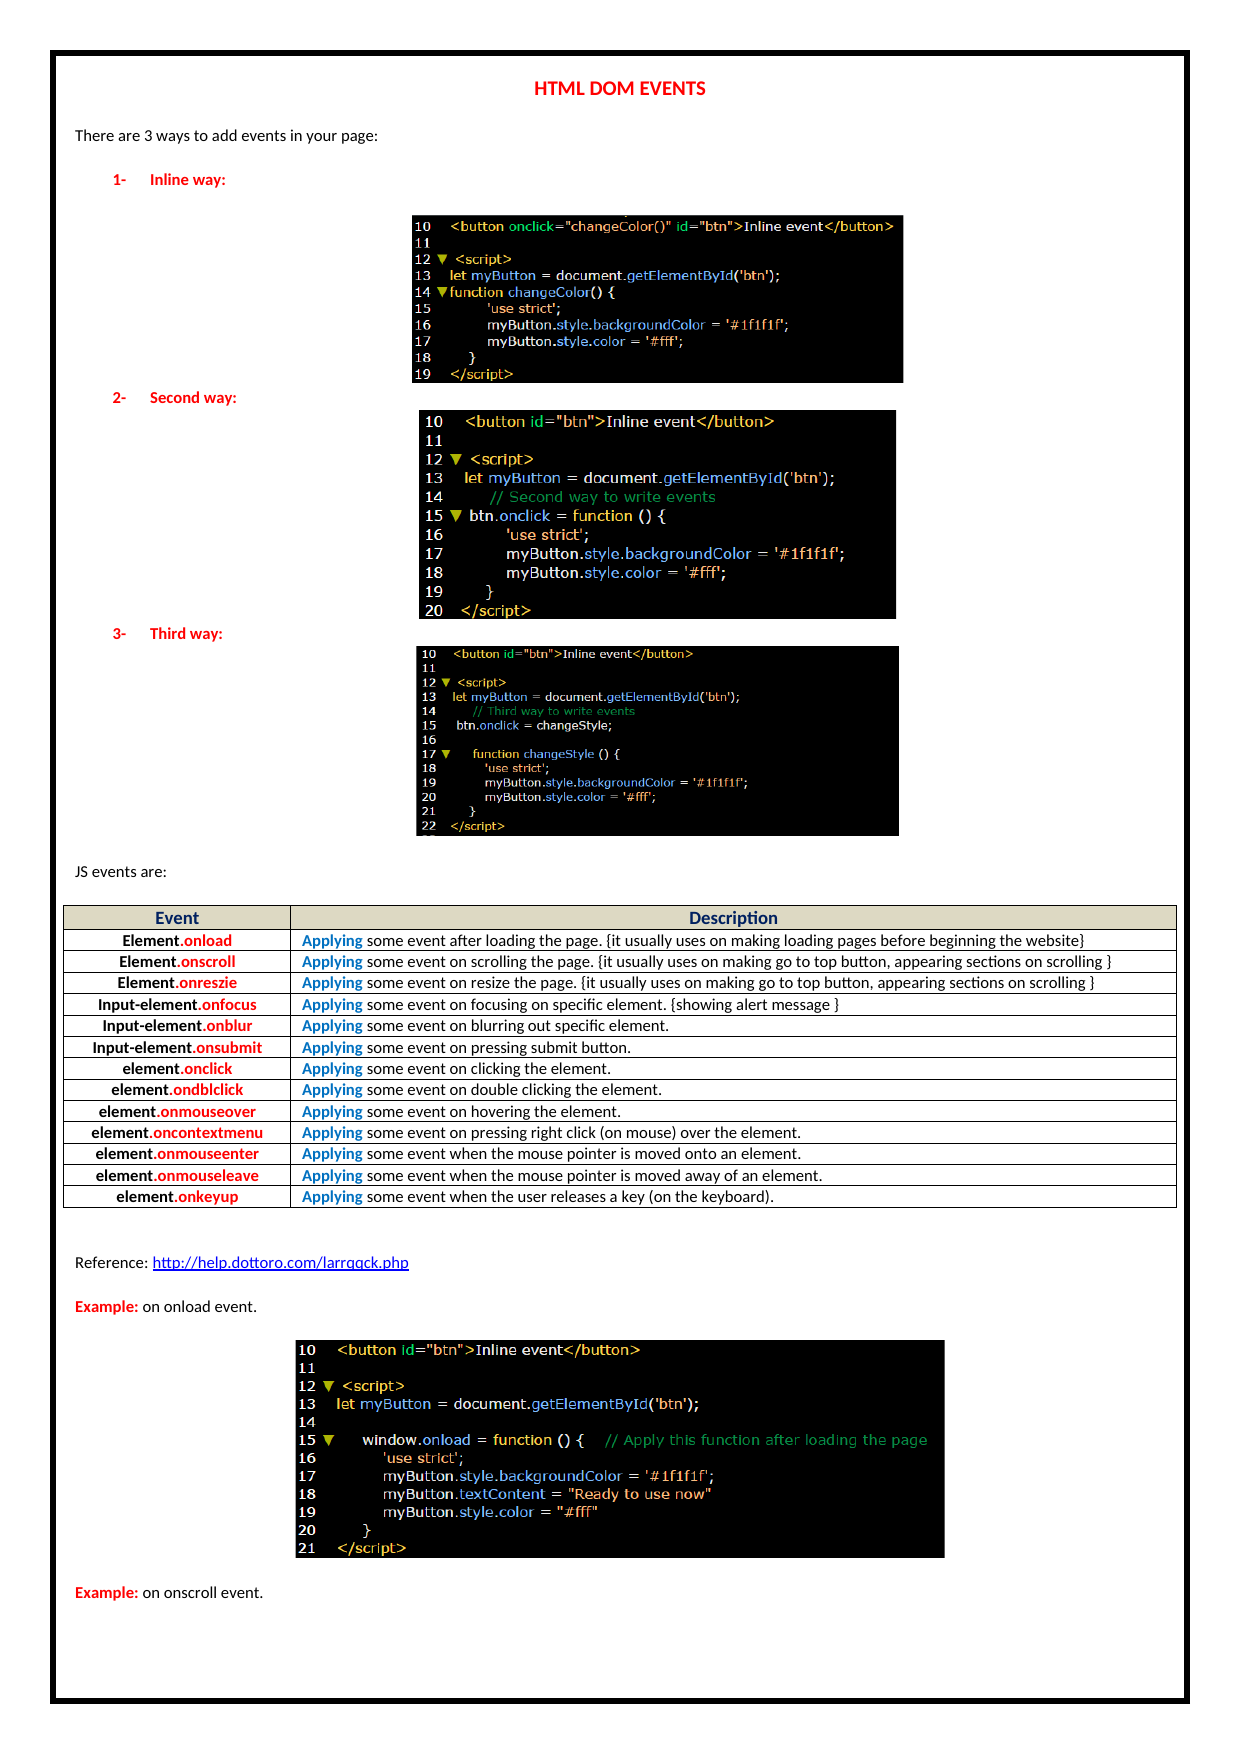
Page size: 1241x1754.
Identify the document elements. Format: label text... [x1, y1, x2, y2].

table_cell Applying some event on resize the page. {it usually uses on making go to top button, appearing sections on scrolling } [291, 973, 1176, 993]
table_cell Applying some event on blurring out specific element. [291, 1016, 1176, 1036]
text Reference: http://help.dottoro.com/larrqqck.php [75, 1252, 1165, 1272]
table_cell element.ondblclick [64, 1080, 290, 1100]
table_cell Applying some event on focusing on specific element. {showing alert message } [291, 994, 1176, 1014]
table_cell Element.onload [64, 930, 290, 950]
picture [412, 215, 904, 383]
text There are 3 ways to add events in your page: [75, 125, 1165, 145]
table_cell Applying some event on pressing right click (on mouse) over the element. [291, 1122, 1176, 1143]
text JS events are: [75, 861, 1165, 881]
table_cell Applying some event on double clicking the element. [291, 1080, 1176, 1100]
table_cell Input-element.onfocus [64, 994, 290, 1014]
table_cell Applying some event when the mouse pointer is moved onto an element. [291, 1144, 1176, 1164]
table_cell Applying some event on pressing submit button. [291, 1037, 1176, 1057]
list Inline way: [112, 169, 1165, 189]
table_cell Input-element.onblur [64, 1016, 290, 1036]
picture [416, 646, 899, 836]
picture [295, 1340, 945, 1558]
list Third way: [112, 623, 1165, 643]
table_cell Element.onreszie [64, 973, 290, 993]
table_cell element.onclick [64, 1058, 290, 1078]
list Second way: [112, 387, 1165, 407]
table_header Description [291, 906, 1176, 929]
table_cell Applying some event when the mouse pointer is moved away of an element. [291, 1165, 1176, 1185]
text HTML DOM EVENTS [75, 75, 1165, 100]
table_cell Applying some event on clicking the element. [291, 1058, 1176, 1078]
picture [419, 410, 897, 619]
table_cell element.onmouseover [64, 1101, 290, 1121]
table_cell element.oncontextmenu [64, 1122, 290, 1143]
table_cell Element.onscroll [64, 951, 290, 972]
table_cell Applying some event on hovering the element. [291, 1101, 1176, 1121]
table_cell Applying some event when the user releases a key (on the keyboard). [291, 1186, 1176, 1207]
table_header Event [64, 906, 290, 929]
text Example: on onscroll event. [75, 1582, 1165, 1603]
table_cell Input-element.onsubmit [64, 1037, 290, 1057]
table_cell element.onmouseenter [64, 1144, 290, 1164]
table_cell element.onkeyup [64, 1186, 290, 1207]
table_cell Applying some event on scrolling the page. {it usually uses on making go to top button, appearing sections on scrolling } [291, 951, 1176, 972]
text Example: on onload event. [75, 1296, 1165, 1316]
table_cell Applying some event after loading the page. {it usually uses on making loading pages before beginning the website} [291, 930, 1176, 950]
table_cell element.onmouseleave [64, 1165, 290, 1185]
